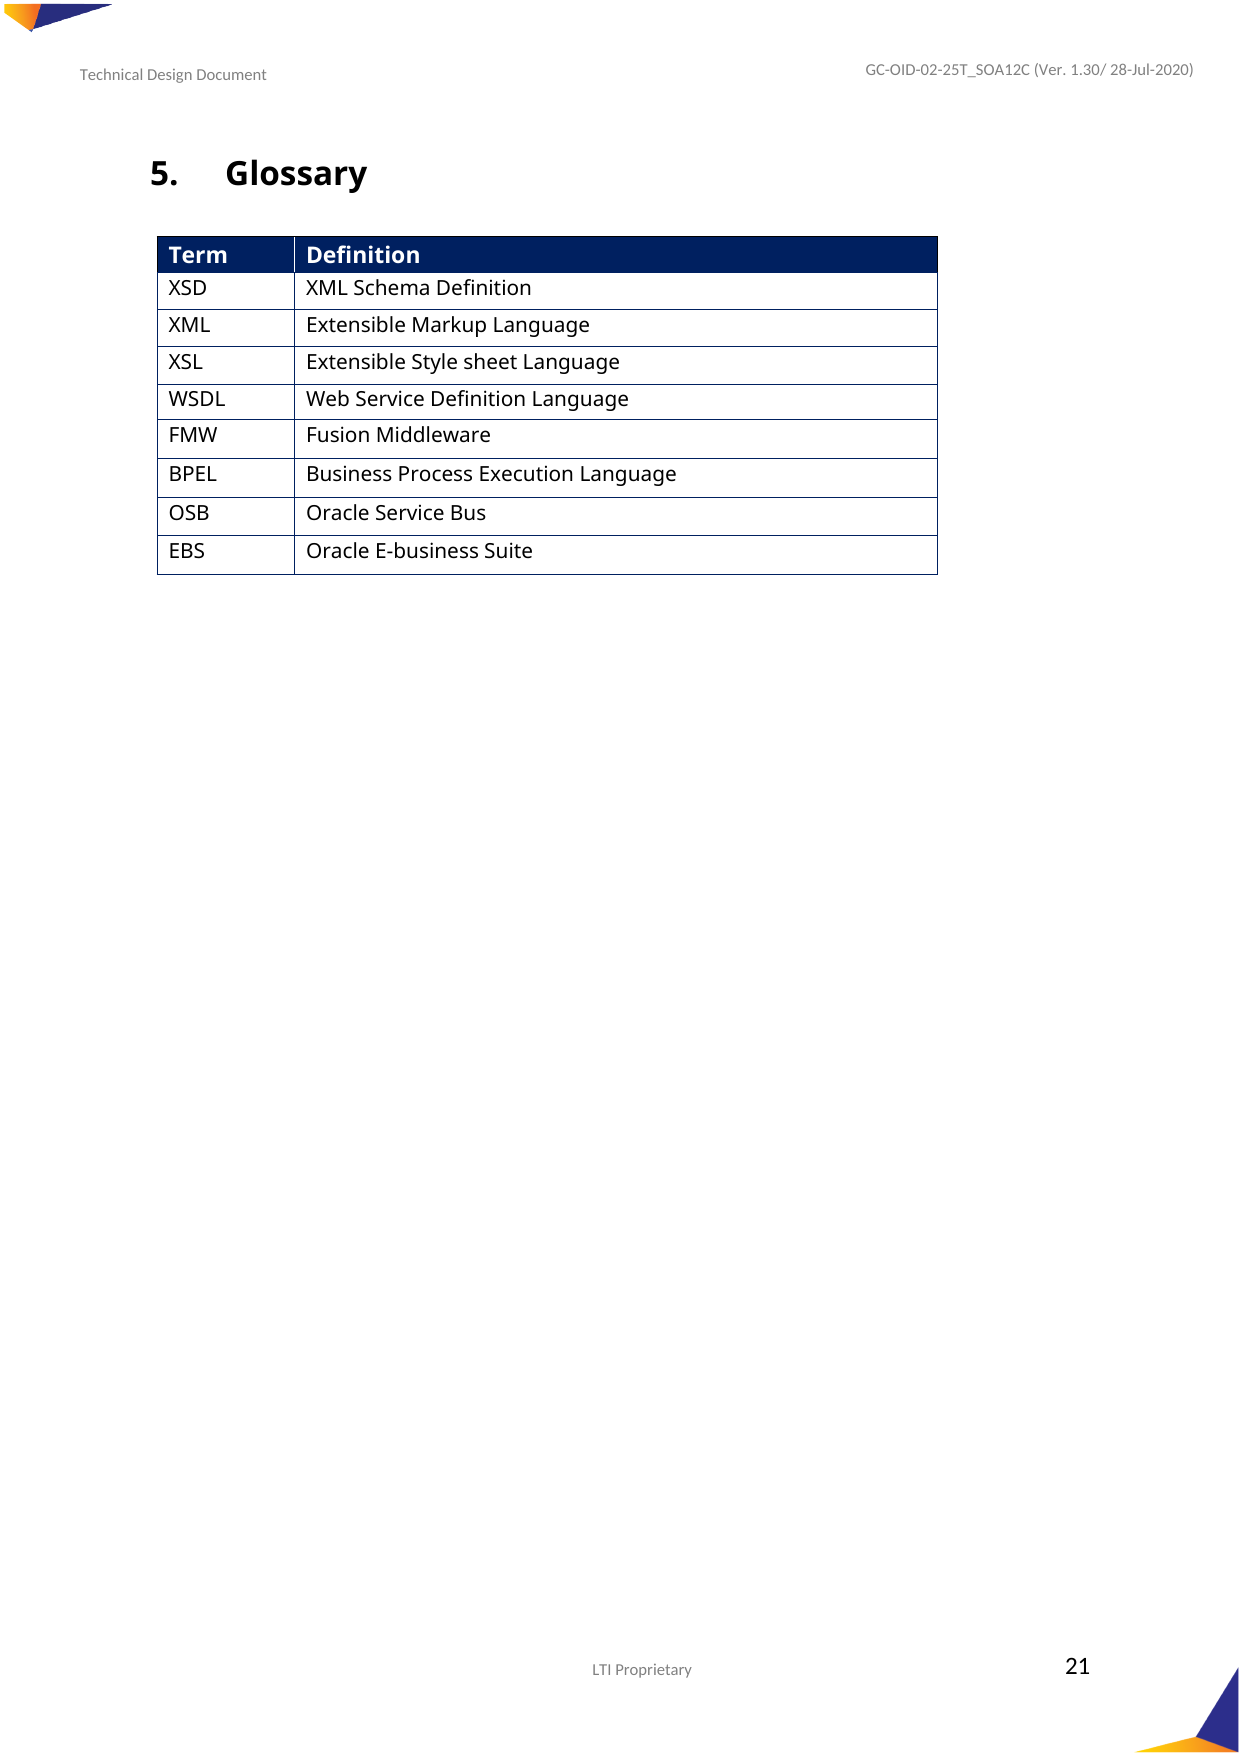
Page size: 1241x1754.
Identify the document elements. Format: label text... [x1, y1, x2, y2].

table_cell Oracle E-business Suite [295, 536, 937, 574]
table_cell Oracle Service Bus [295, 498, 937, 535]
picture [1132, 1668, 1240, 1754]
picture [4, 0, 113, 100]
table_cell WSDL [158, 385, 294, 419]
table_cell OSB [158, 498, 294, 535]
table_cell XSL [158, 347, 294, 383]
table_cell BPEL [158, 459, 294, 497]
table_cell Extensible Markup Language [295, 310, 937, 346]
table_cell Web Service Definition Language [295, 385, 937, 419]
table_cell Business Process Execution Language [295, 459, 937, 497]
table_cell Fusion Middleware [295, 420, 937, 458]
table_cell XSD [158, 273, 294, 309]
table_cell FMW [158, 420, 294, 458]
table_cell Extensible Style sheet Language [295, 347, 937, 383]
table_cell XML Schema Definition [295, 273, 937, 309]
table_cell EBS [158, 536, 294, 574]
table_header Definition [295, 237, 937, 272]
table_cell XML [158, 310, 294, 346]
table_header Term [158, 237, 294, 272]
subtitle Glossary [150, 150, 1090, 195]
